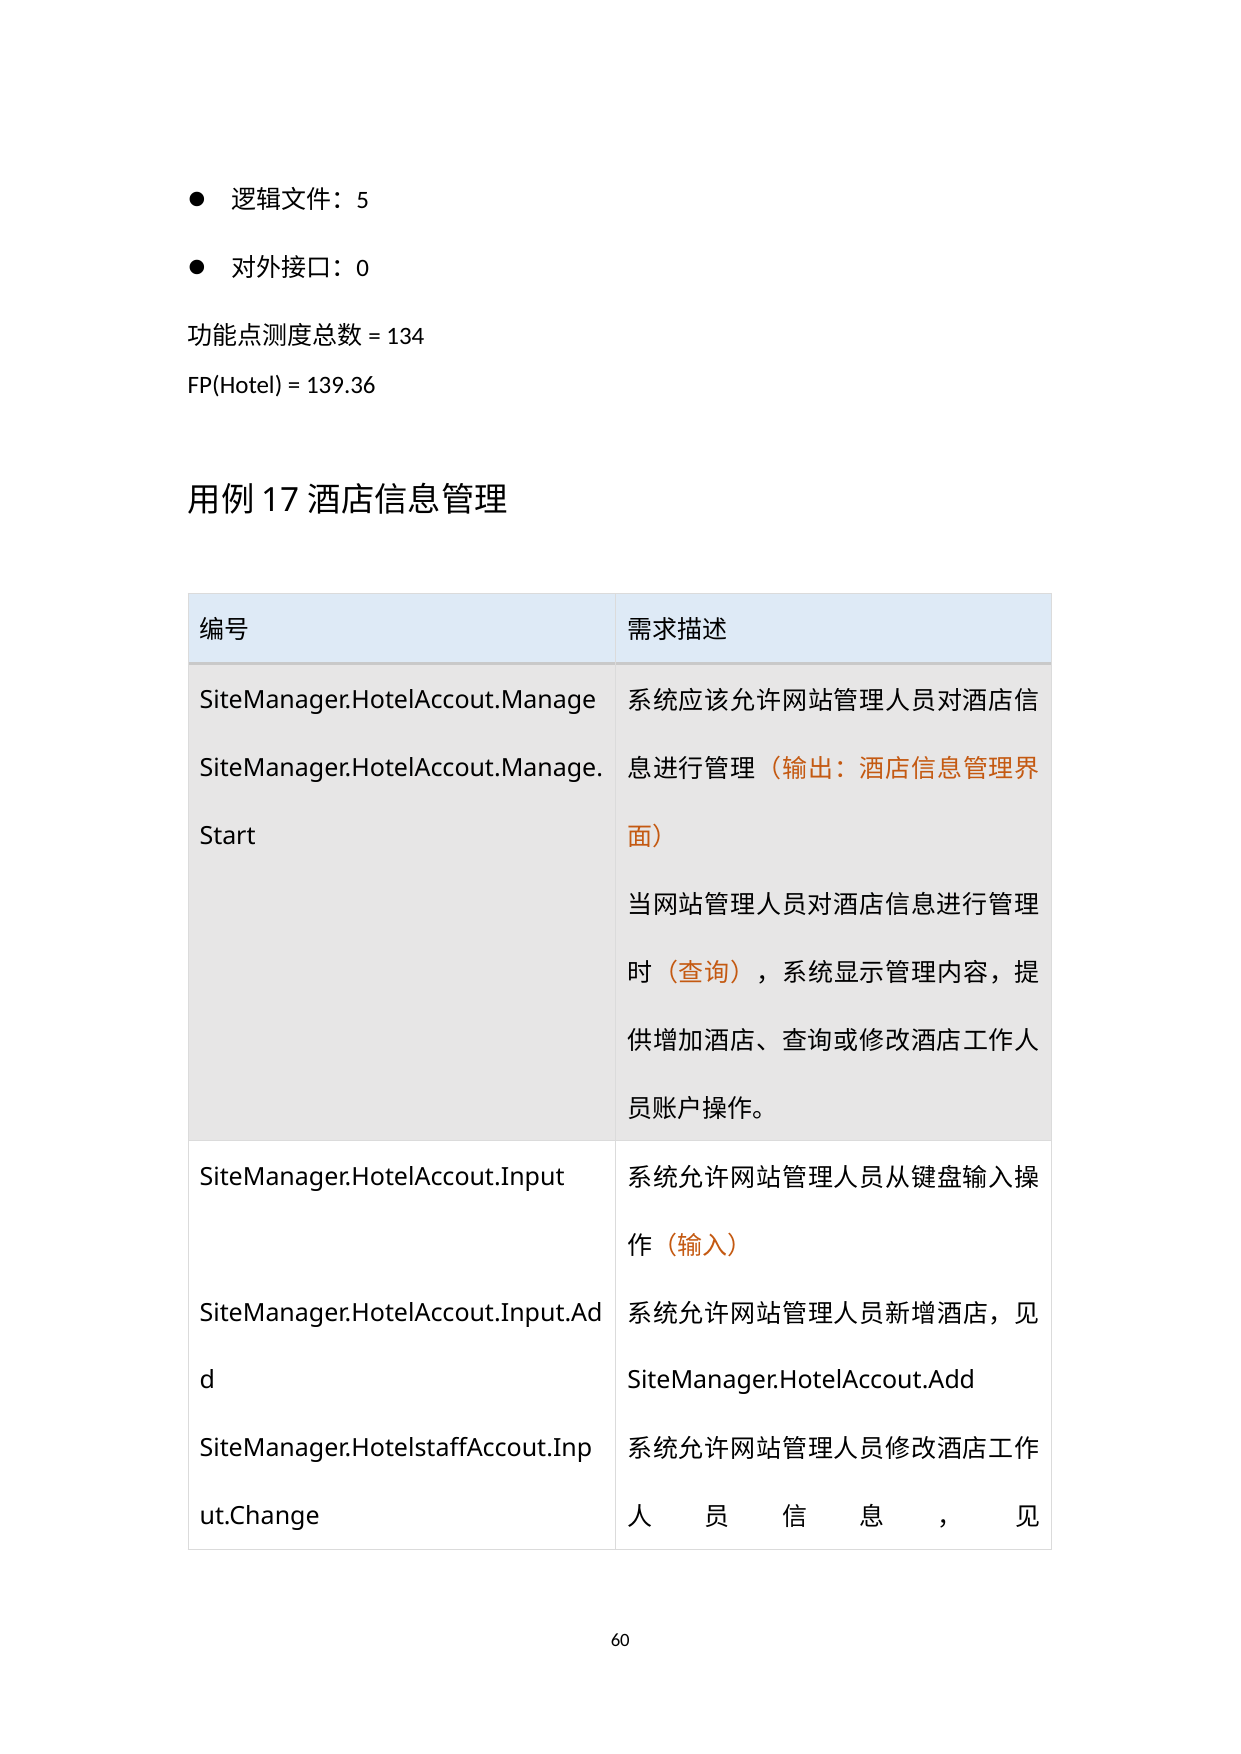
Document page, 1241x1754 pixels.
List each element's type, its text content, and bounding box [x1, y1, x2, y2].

text FP(Hotel) = 139.36 [187, 368, 1053, 402]
table_cell 系统应该允许网站管理人员对酒店信息进行管理（输出：酒店信息管理界面） 当网站管理人员对酒店信息进行管理时（查询），系统显示管理内容，提供增加酒店、查询或修改酒店工作人员账户操作。 [616, 665, 1051, 1140]
list 逻辑文件：5 [187, 164, 1053, 232]
subtitle 用例17 酒店信息管理 [187, 463, 1053, 531]
text 功能点测度总数 = 134 [187, 300, 1053, 368]
table_cell SiteManager.HotelAccout.Input SiteManager.HotelAccout.Input.Add SiteManager.HotelstaffAccout.Input.Change SiteManager.HotelstaffAccout.Input.View [189, 1141, 615, 1549]
table_cell SiteManager.HotelAccout.Manage SiteManager.HotelAccout.Manage.Start [189, 665, 615, 1140]
list 对外接口：0 [187, 232, 1053, 300]
table_header 需求描述 [616, 594, 1051, 662]
table_header 编号 [189, 594, 615, 662]
